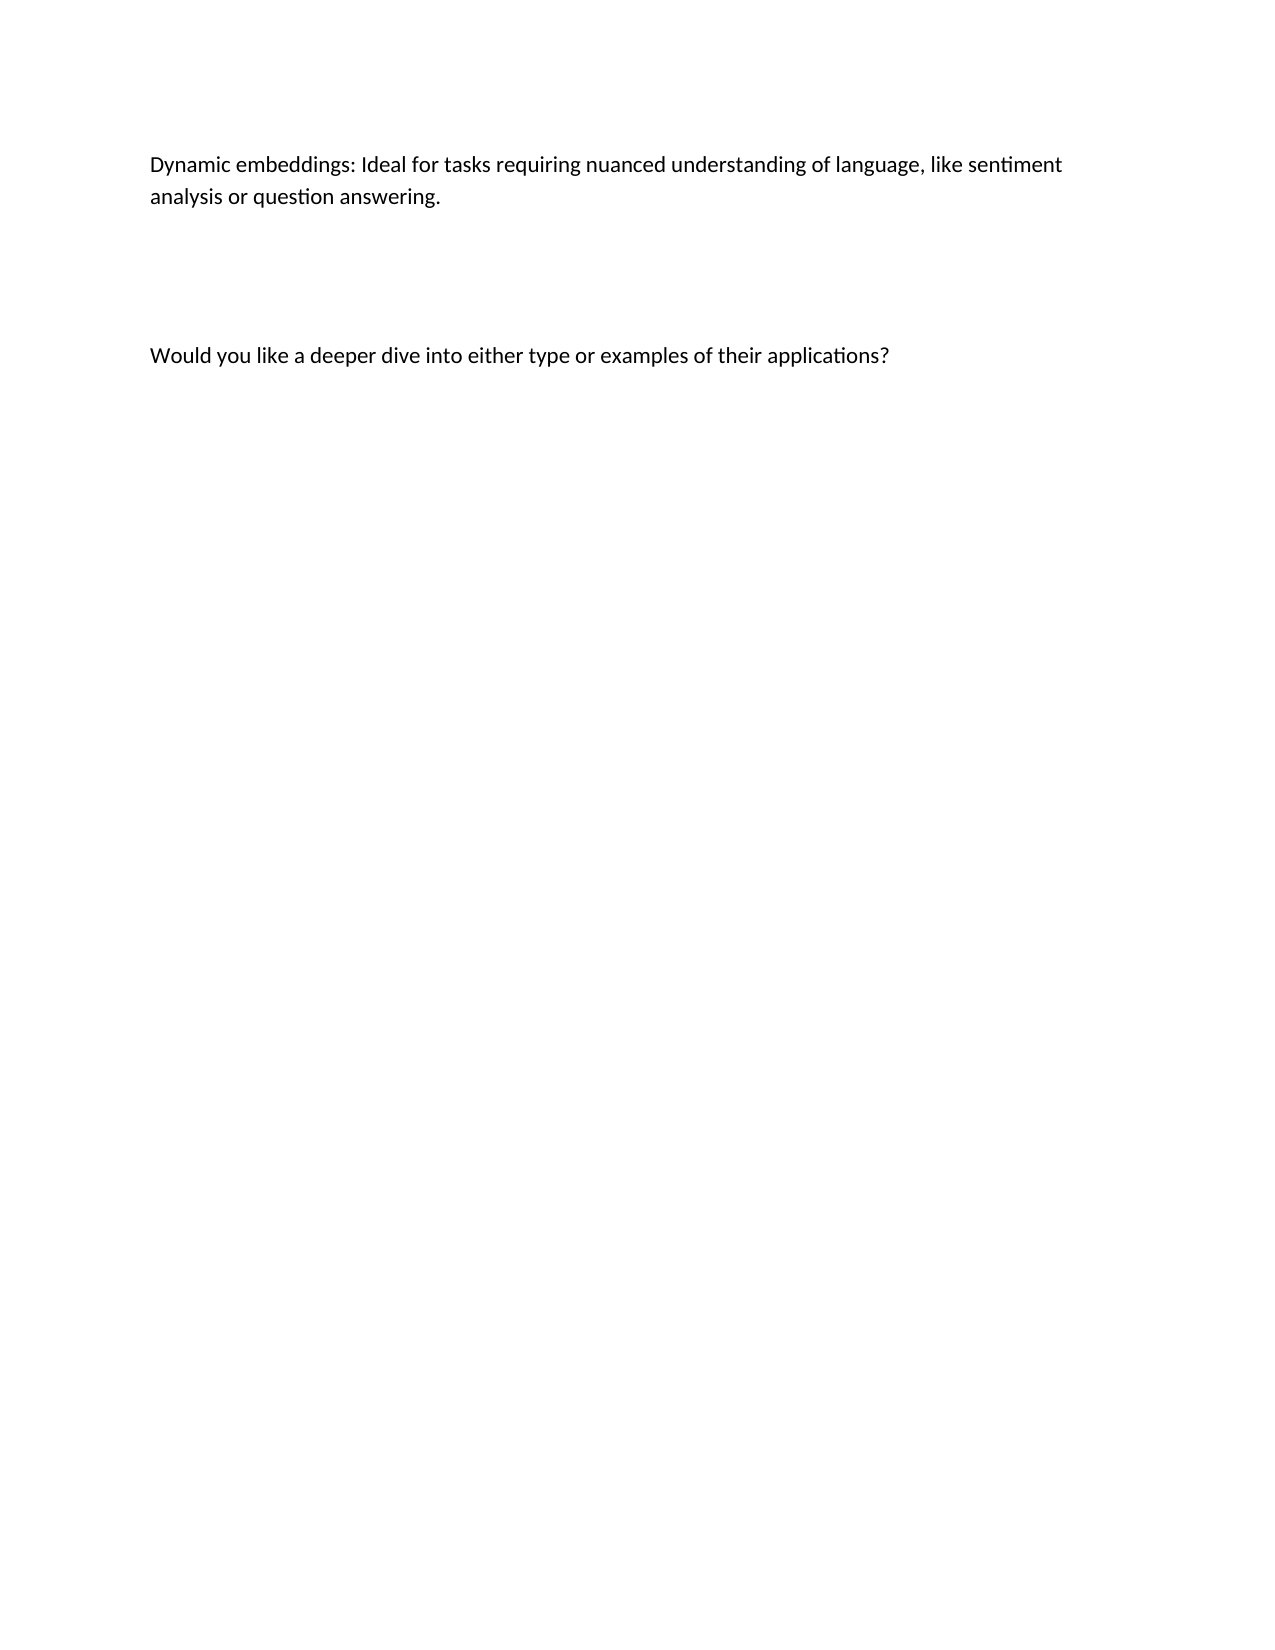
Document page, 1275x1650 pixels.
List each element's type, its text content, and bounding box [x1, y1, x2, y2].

text Would you like a deeper dive into either type or examples of their applications? [150, 341, 1125, 369]
text Dynamic embeddings: Ideal for tasks requiring nuanced understanding of language, like sentiment analysis or question answering. [150, 150, 1125, 210]
